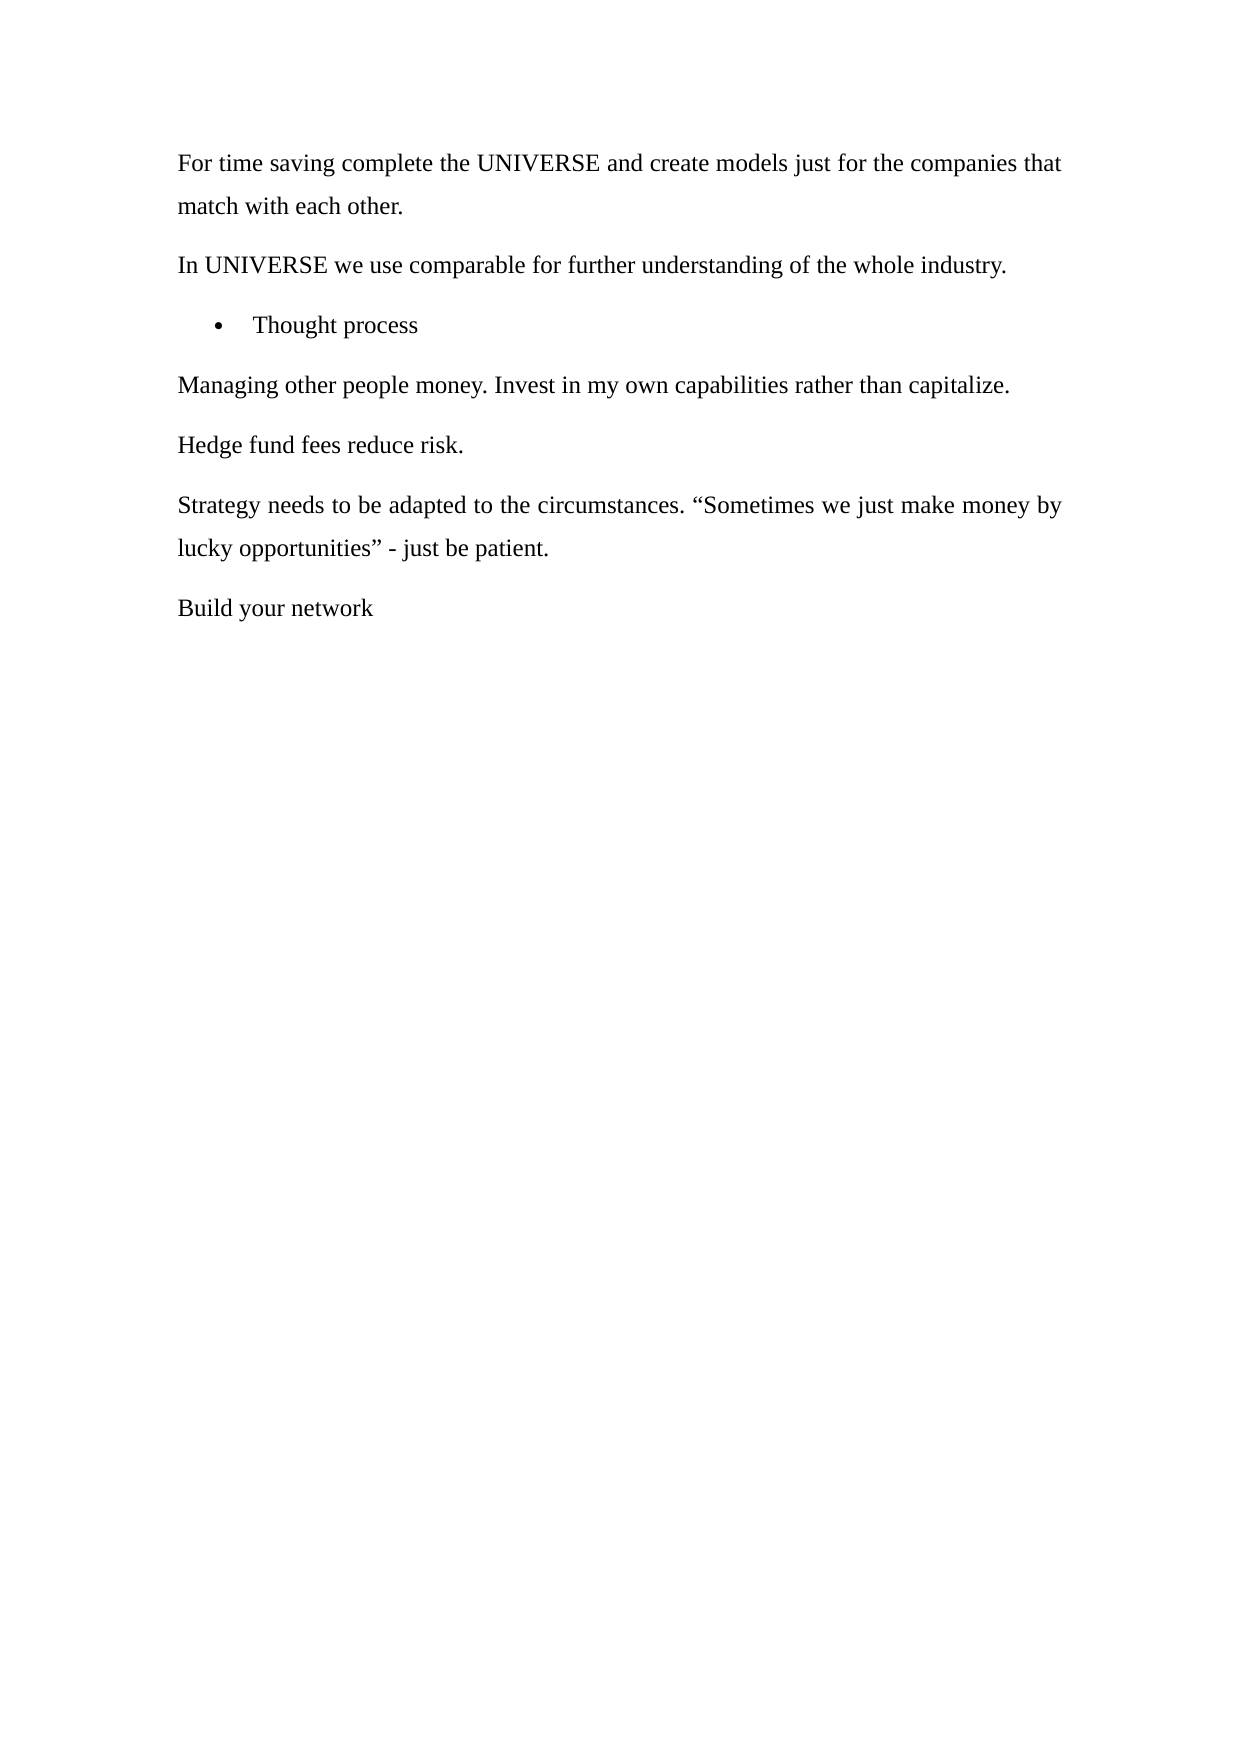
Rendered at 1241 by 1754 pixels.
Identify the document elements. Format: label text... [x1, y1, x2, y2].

list Thought process [215, 310, 1063, 339]
text Build your network [177, 593, 1063, 621]
text Strategy needs to be adapted to the circumstances. “Sometimes we just make money by lucky opportunities” - just be patient. [177, 490, 1063, 562]
text For time saving complete the UNIVERSE and create models just for the companies that match with each other. [177, 148, 1063, 219]
text Managing other people money. Invest in my own capabilities rather than capitalize. [177, 370, 1063, 399]
text Hedge fund fees reduce risk. [177, 430, 1063, 459]
text In UNIVERSE we use comparable for further understanding of the whole industry. [177, 251, 1063, 279]
